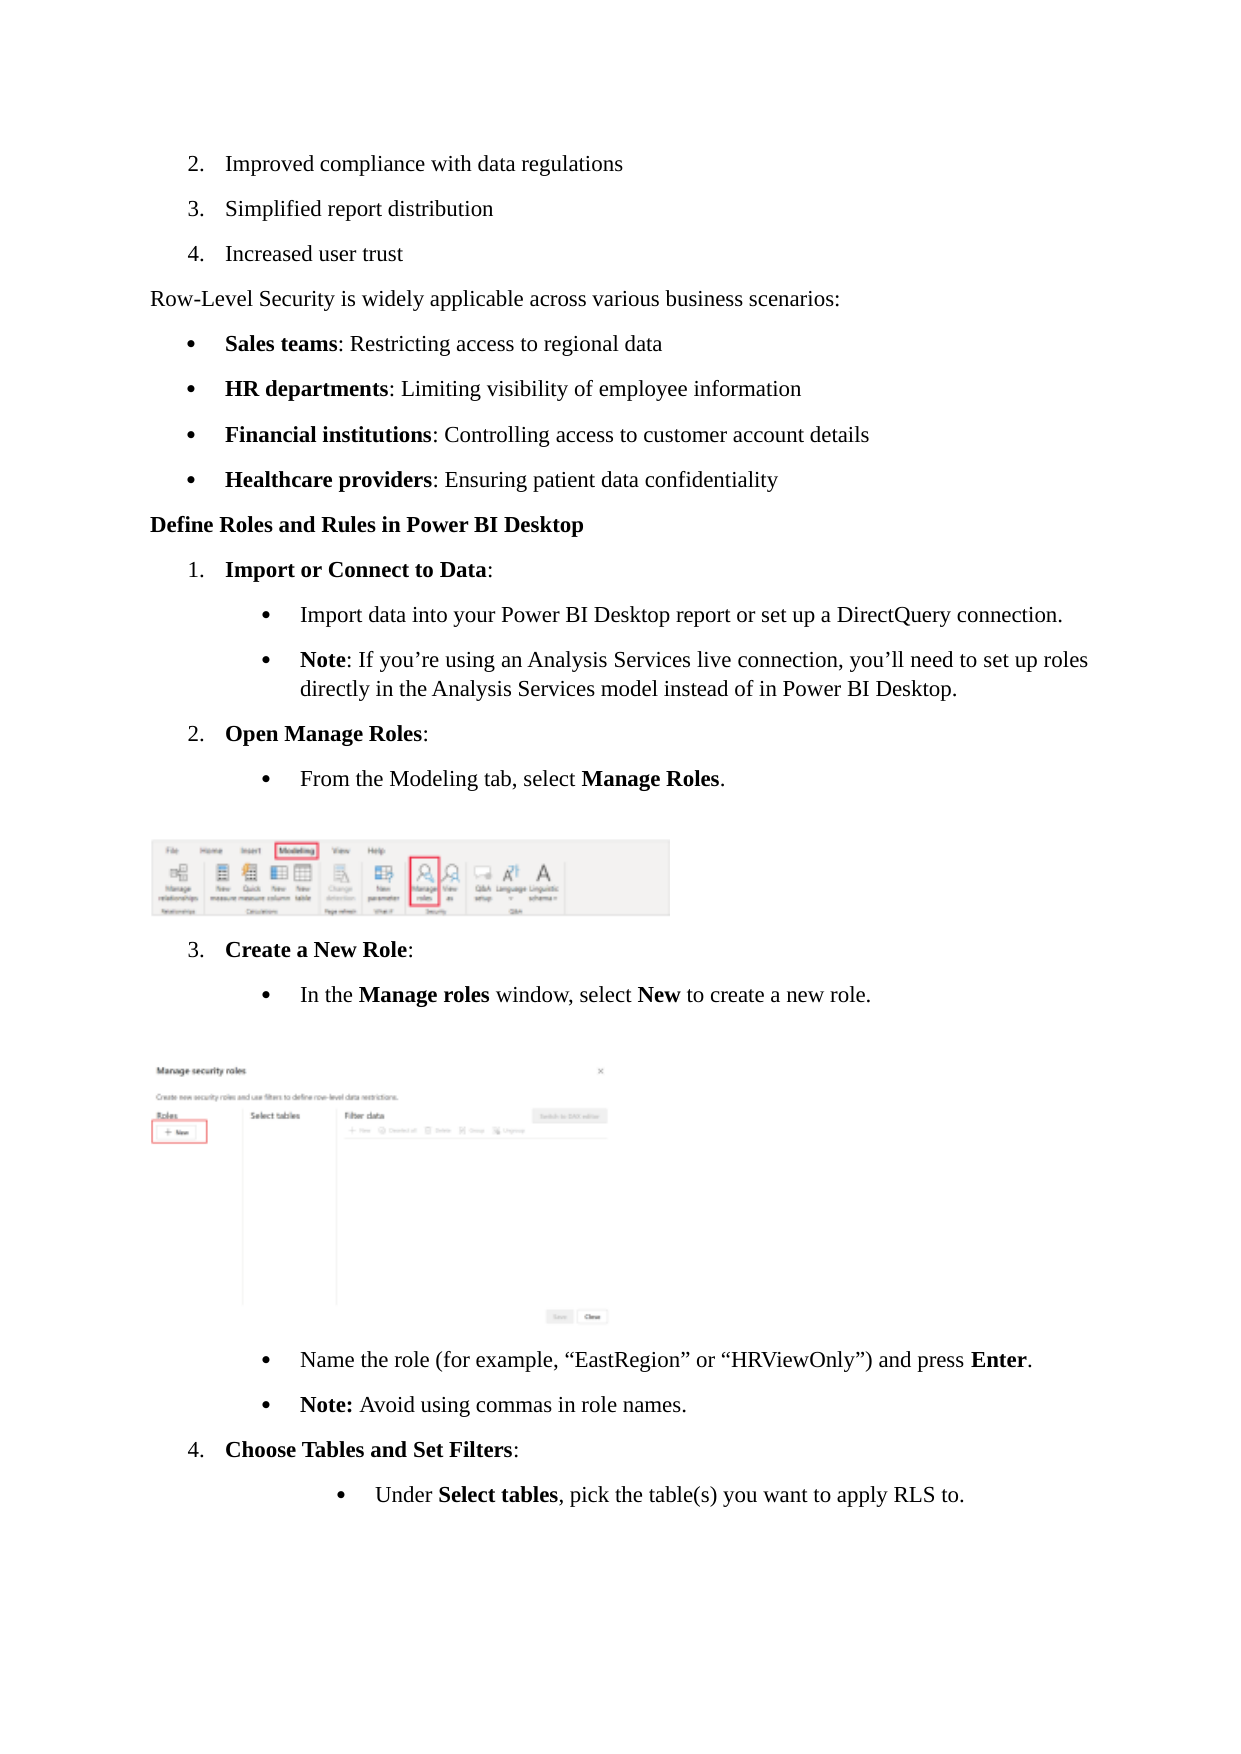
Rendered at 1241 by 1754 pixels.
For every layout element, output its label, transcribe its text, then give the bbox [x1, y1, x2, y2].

list From the Modeling tab, select Manage Roles. [262, 765, 1090, 791]
list Under Select tables, pick the table(s) you want to apply RLS to. [337, 1481, 1090, 1508]
list Choose Tables and Set Filters: [187, 1436, 1090, 1462]
list Note: Avoid using commas in role names. [262, 1391, 1090, 1417]
list Improved compliance with data regulations [187, 150, 1090, 176]
picture [150, 1055, 619, 1327]
list Open Manage Roles: [187, 720, 1090, 746]
list Financial institutions: Controlling access to customer account details [187, 421, 1090, 447]
list Import or Connect to Data: [187, 556, 1090, 582]
picture [150, 838, 670, 918]
list Name the role (for example, “EastRegion” or “HRViewOnly”) and press Enter. [262, 1346, 1090, 1372]
list Increased user trust [187, 240, 1090, 267]
list Healthcare providers: Ensuring patient data confidentiality [187, 466, 1090, 492]
list In the Manage roles window, select New to create a new role. [262, 982, 1090, 1008]
text Row-Level Security is widely applicable across various business scenarios: [150, 285, 1090, 312]
list Create a New Role: [187, 936, 1090, 963]
list Sales teams: Restricting access to regional data [187, 330, 1090, 357]
list Note: If you’re using an Analysis Services live connection, you’ll need to set up roles directly in the Analysis Services model instead of in Power BI Desktop. [262, 646, 1090, 701]
text Define Roles and Rules in Power BI Desktop [150, 511, 1090, 537]
list Simplified report distribution [187, 195, 1090, 221]
list HR departments: Limiting visibility of employee information [187, 376, 1090, 402]
list Import data into your Power BI Desktop report or set up a DirectQuery connection. [262, 601, 1090, 627]
